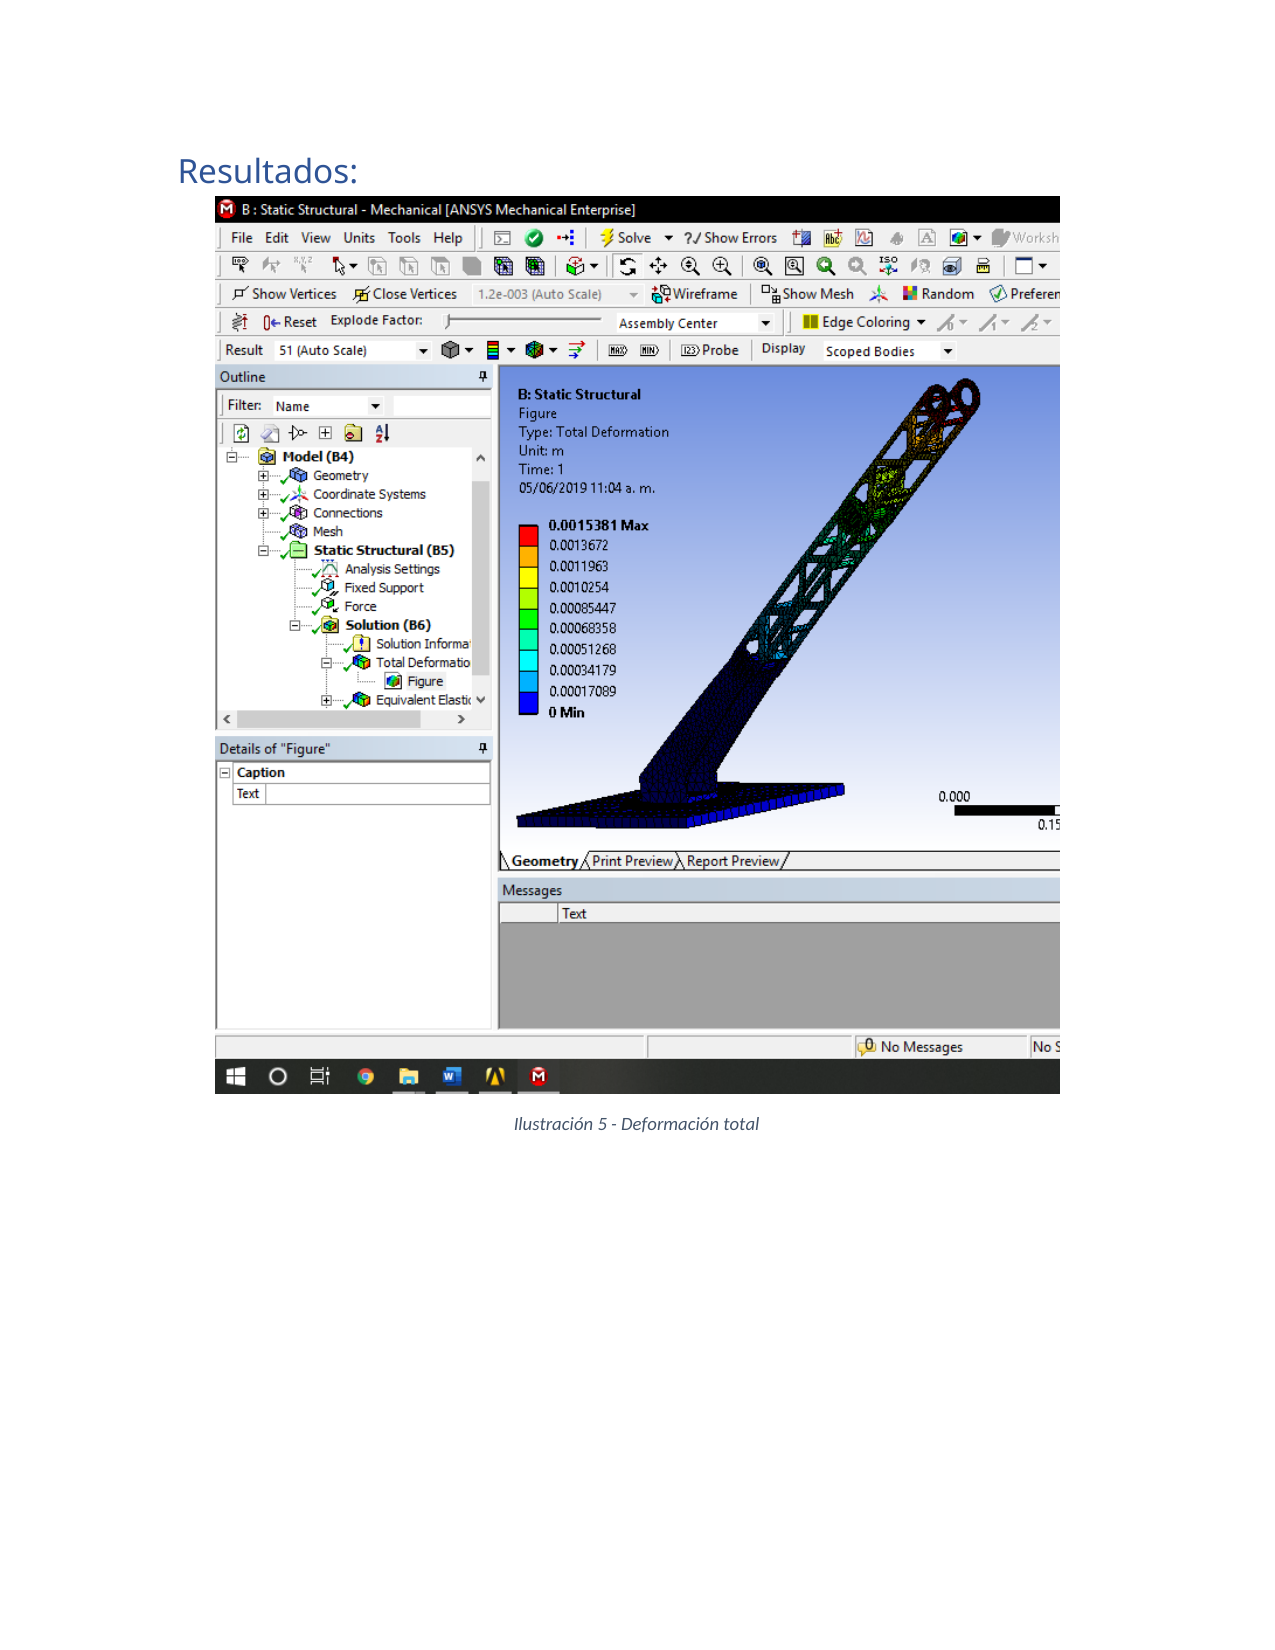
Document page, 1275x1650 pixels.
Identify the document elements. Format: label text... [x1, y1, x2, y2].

picture [215, 196, 1060, 1094]
subtitle Resultados: [177, 148, 1098, 193]
